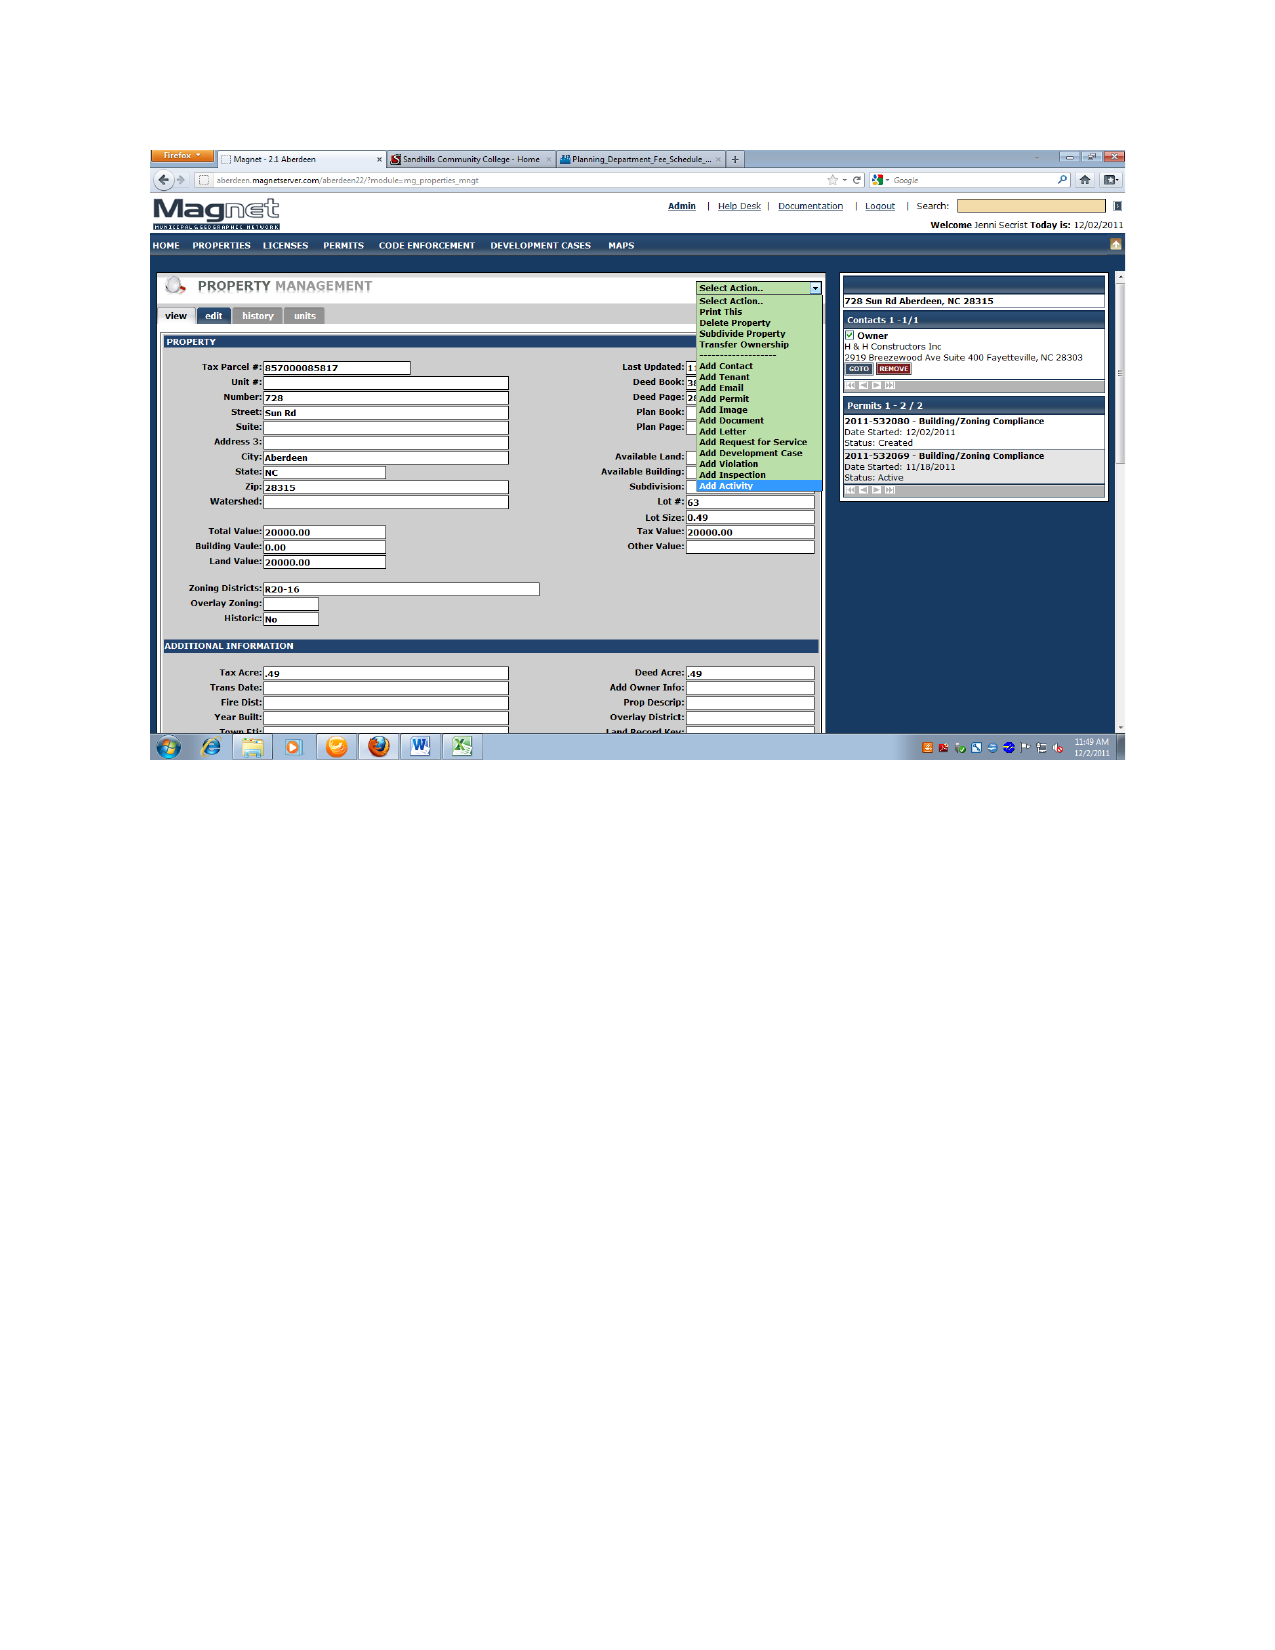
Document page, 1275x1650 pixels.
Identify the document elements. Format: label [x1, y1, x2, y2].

picture [150, 150, 1125, 760]
